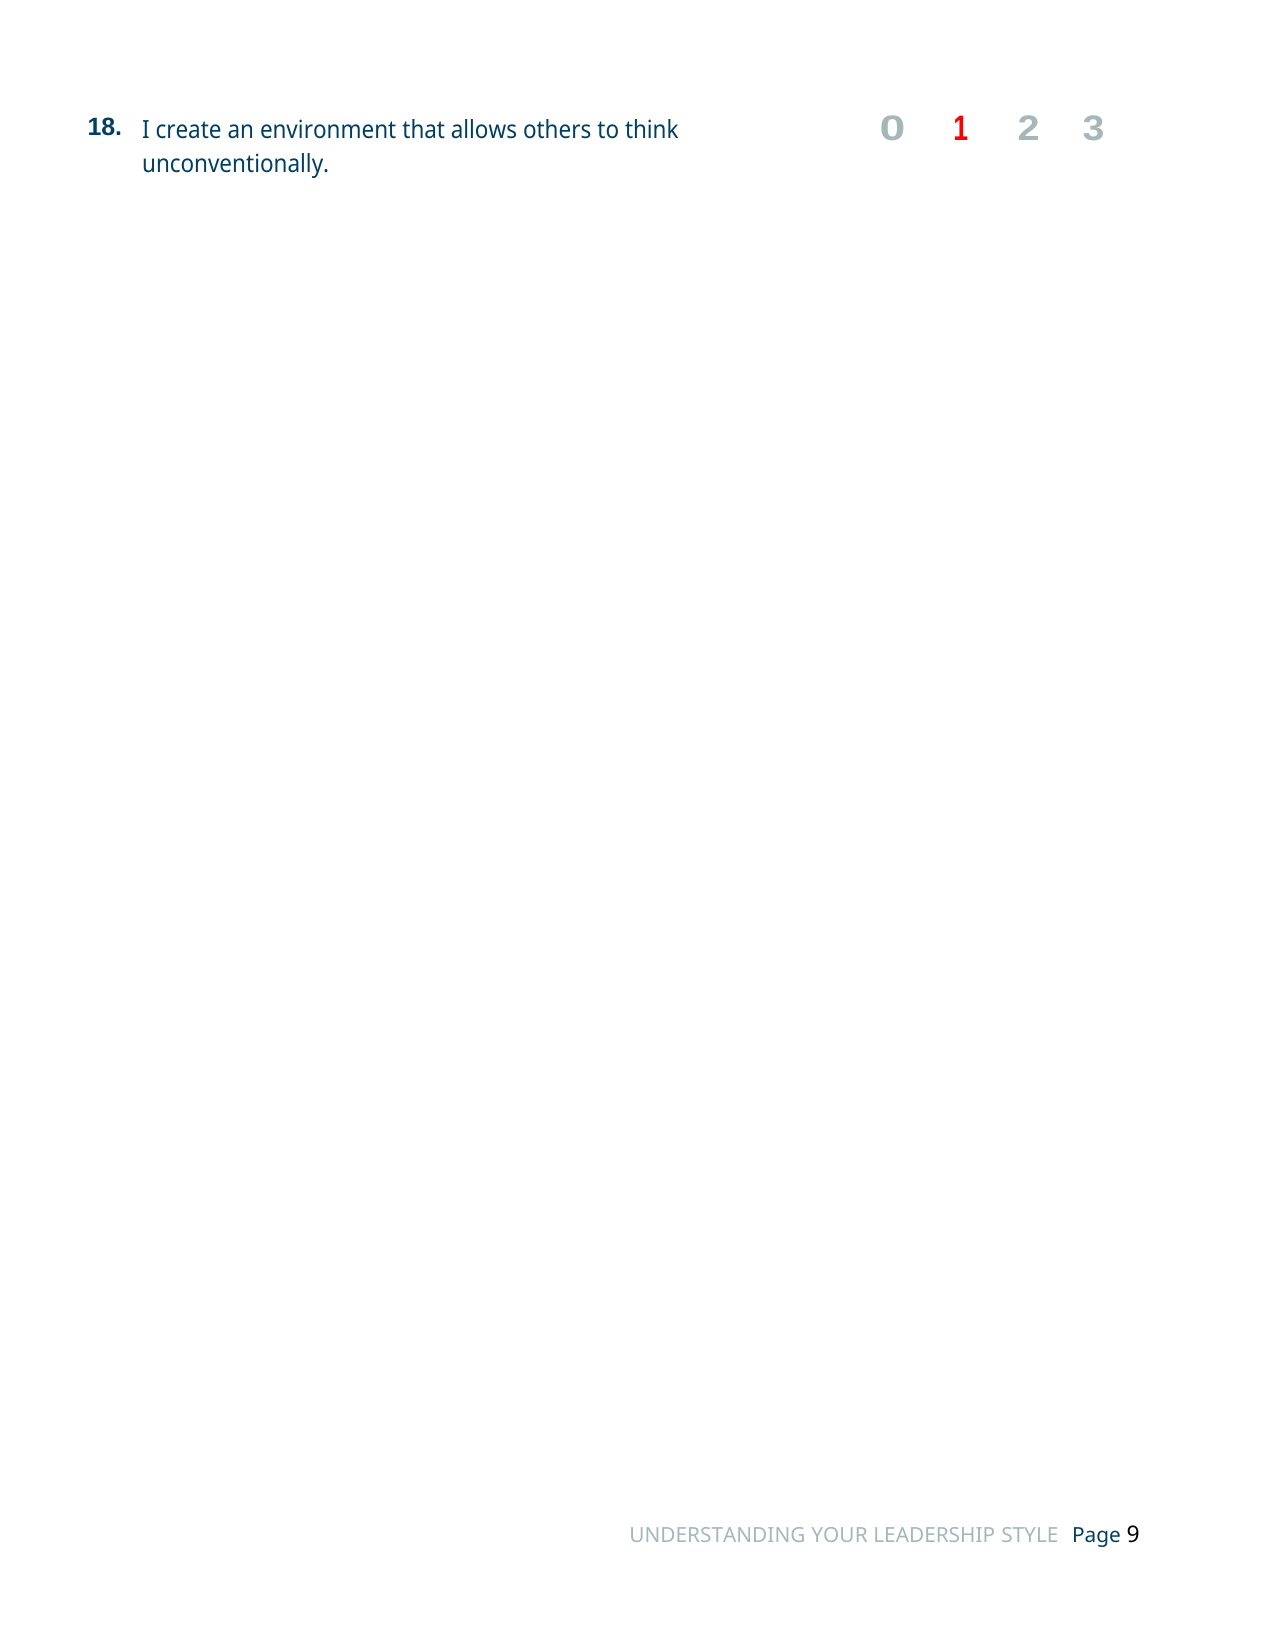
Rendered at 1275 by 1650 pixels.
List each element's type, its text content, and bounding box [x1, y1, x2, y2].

table_cell 2 [993, 98, 1061, 180]
table_cell 3 [1061, 98, 1127, 180]
table_cell I create an environment that allows others to think unconventionally. [132, 98, 859, 180]
table_cell 1 [929, 98, 992, 180]
table_cell 0 [859, 98, 929, 180]
table_cell 18. [76, 98, 132, 180]
